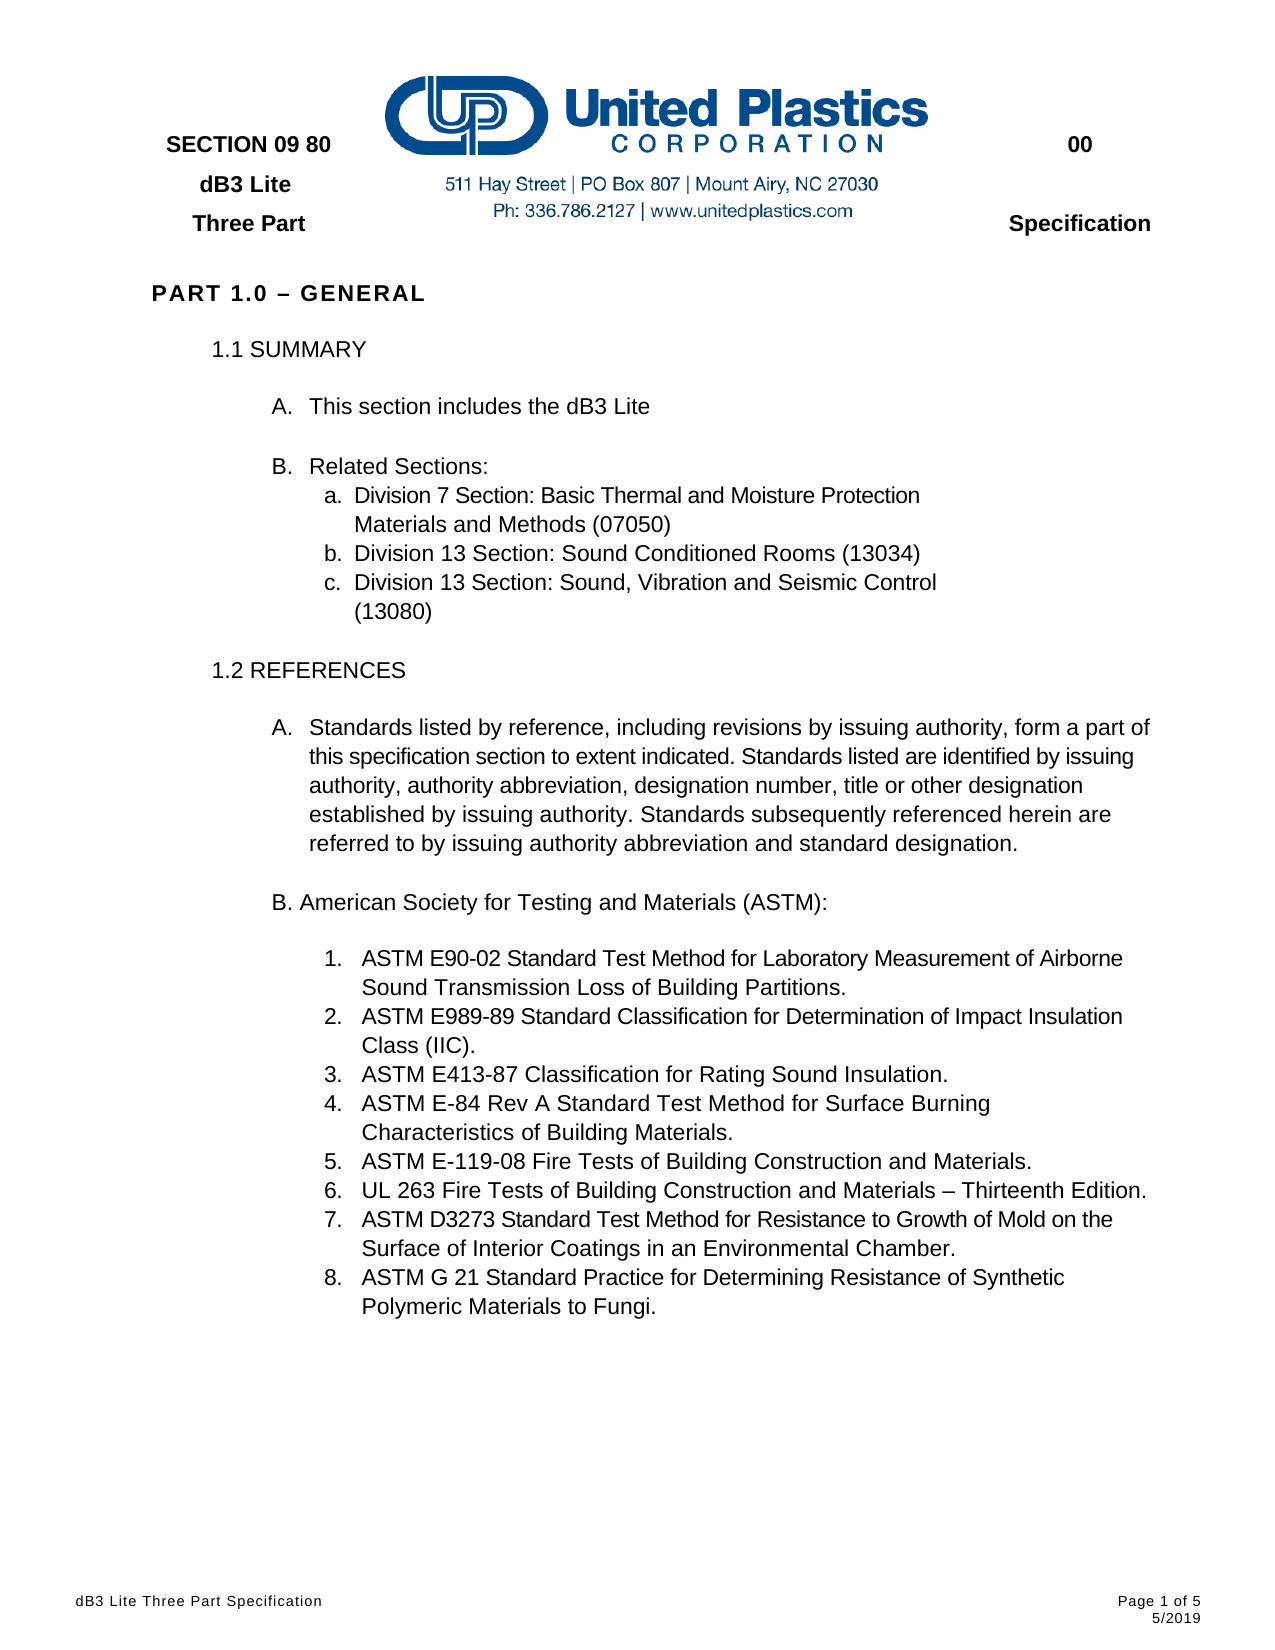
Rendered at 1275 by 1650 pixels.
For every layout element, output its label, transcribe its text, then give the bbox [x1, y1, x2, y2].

text PART 1.0 – GENERAL [151, 280, 1181, 306]
list ASTM E-84 Rev A Standard Test Method for Surface Burning Characteristics of Building Materials. [324, 1090, 1143, 1146]
list Standards listed by reference, including revisions by issuing authority, form a part of this specification section to extent indicated. Standards listed are identified by issuing authority, authority abbreviation, designation number, title or other designation established by issuing authority. Standards subsequently referenced herein are referred to by issuing authority abbreviation and standard designation. [271, 714, 1181, 856]
text 1.1 SUMMARY [211, 336, 1181, 363]
picture [364, 56, 961, 232]
list ASTM G 21 Standard Practice for Determining Resistance of Synthetic Polymeric Materials to Fungi. [324, 1264, 1083, 1319]
list ASTM E-119-08 Fire Tests of Building Construction and Materials. [324, 1148, 1181, 1174]
list Related Sections: [271, 453, 1181, 479]
list ASTM E989-89 Standard Classification for Determination of Impact Insulation Class (IIC). [324, 1003, 1151, 1059]
text 1.2 REFERENCES [211, 657, 1181, 683]
list This section includes the dB3 Lite [271, 393, 1181, 419]
list ASTM E413-87 Classification for Rating Sound Insulation. [324, 1061, 1181, 1088]
text B. American Society for Testing and Materials (ASTM): [271, 888, 1181, 915]
list Division 13 Section: Sound Conditioned Rooms (13034) [324, 540, 956, 567]
text SECTION 09 80 00 dB3 Lite Three Part Specification [151, 131, 1181, 237]
list ASTM D3273 Standard Test Method for Resistance to Growth of Mold on the Surface of Interior Coatings in an Environmental Chamber. [324, 1206, 1143, 1261]
list Division 7 Section: Basic Thermal and Moisture Protection Materials and Methods (07050) [324, 482, 956, 538]
list Division 13 Section: Sound, Vibration and Seismic Control (13080) [324, 569, 956, 624]
list ASTM E90-02 Standard Test Method for Laboratory Measurement of Airborne Sound Transmission Loss of Building Partitions. [324, 945, 1151, 1001]
list UL 263 Fire Tests of Building Construction and Materials – Thirteenth Edition. [324, 1177, 1181, 1203]
